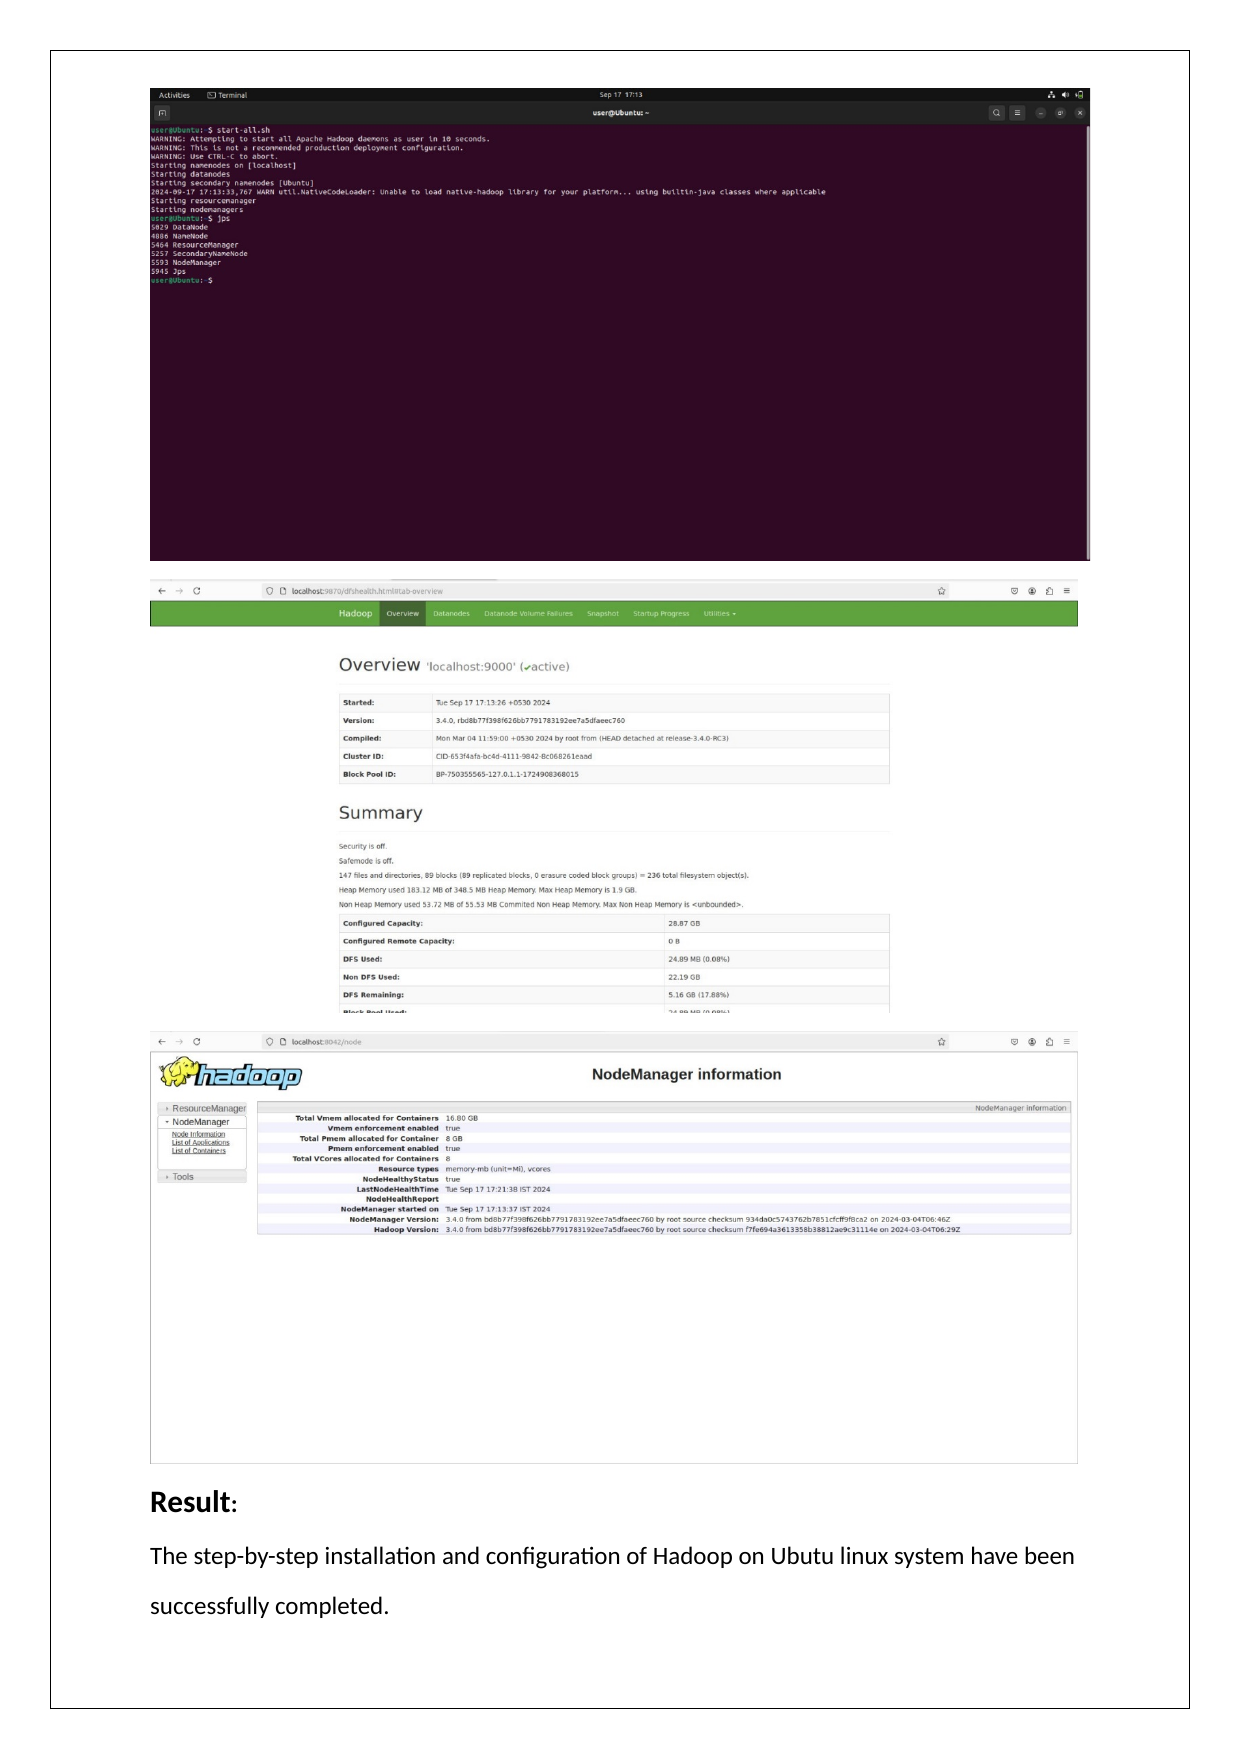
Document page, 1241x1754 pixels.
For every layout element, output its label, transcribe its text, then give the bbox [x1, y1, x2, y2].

text The step-by-step installation and configuration of Hadoop on Ubutu linux system have been [150, 1540, 1078, 1571]
picture [150, 88, 1091, 561]
text successfully completed. [150, 1590, 1078, 1621]
text Result: [150, 1483, 1078, 1521]
picture [150, 1031, 1078, 1464]
picture [150, 579, 1078, 1013]
